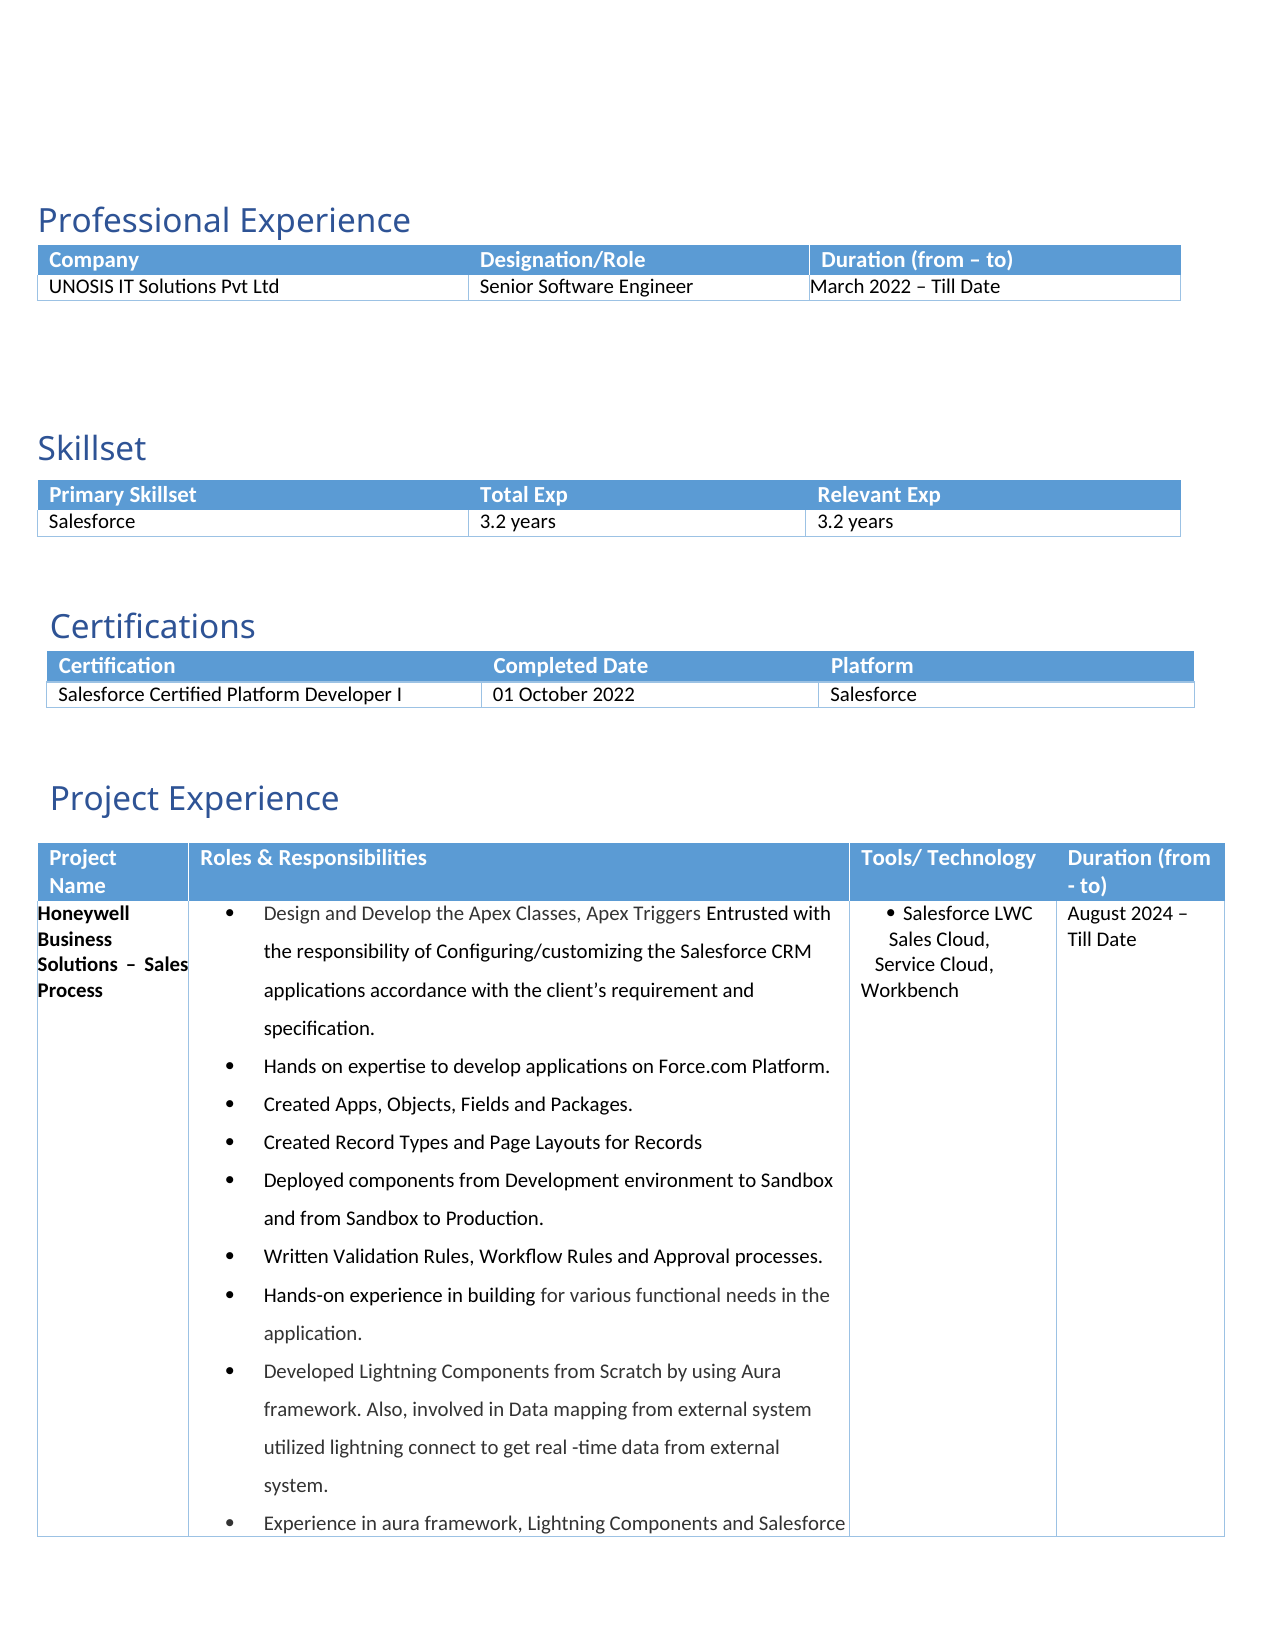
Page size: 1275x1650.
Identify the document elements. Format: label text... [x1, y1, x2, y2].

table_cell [38, 901, 188, 1536]
table_header Company [38, 245, 468, 275]
text Skillset [37, 424, 1250, 470]
table_header Primary Skillset [38, 480, 468, 510]
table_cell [1057, 901, 1224, 1536]
table_cell Salesforce [38, 510, 468, 536]
table_header Platform [819, 651, 1194, 681]
table_header Roles & Responsibilities [189, 843, 849, 901]
table_cell UNOSIS IT Solutions Pvt Ltd [38, 275, 468, 300]
text Project Experience [49, 775, 1250, 821]
table_header Designation/Role [468, 245, 809, 275]
table_header Certification [47, 651, 481, 681]
table_header Duration (from – to) [810, 245, 1181, 275]
table_cell 3.2 years [806, 510, 1180, 536]
table_cell Salesforce Certified Platform Developer I [47, 683, 481, 707]
table_header Completed Date [481, 651, 819, 681]
table_cell 01 October 2022 [482, 683, 818, 707]
text Certifications [49, 603, 1250, 648]
text Professional Experience [37, 197, 1250, 242]
table_cell 3.2 years [469, 510, 805, 536]
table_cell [850, 901, 1056, 1536]
table_header Relevant Exp [806, 480, 1181, 510]
table_cell Senior Software Engineer [469, 275, 809, 300]
table_header Project Name [38, 843, 188, 901]
table_cell March 2022 – Till Date [810, 275, 1180, 300]
table_cell Salesforce [819, 683, 1194, 707]
table_header Total Exp [468, 480, 806, 510]
table_header Tools/ Technology [850, 843, 1056, 901]
table_header Duration (from - to) [1056, 843, 1225, 901]
